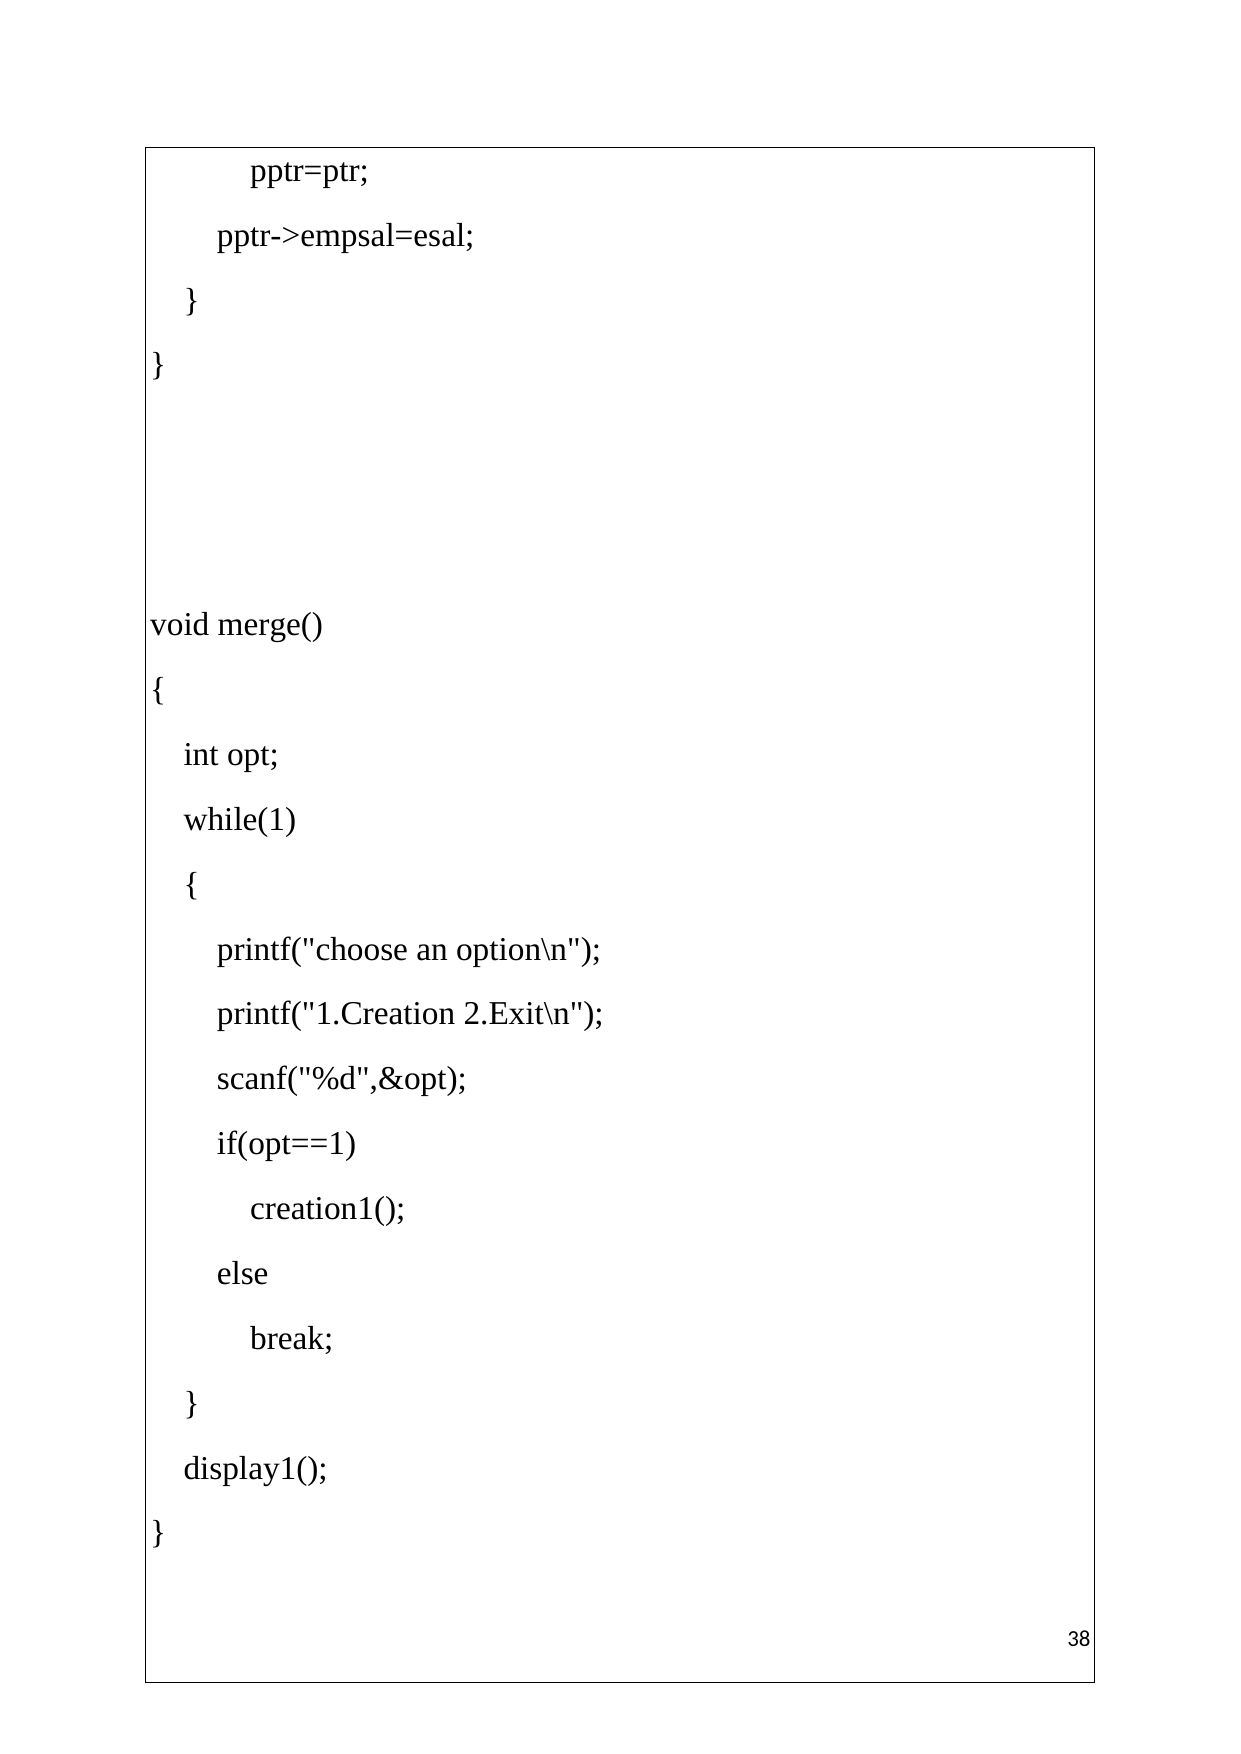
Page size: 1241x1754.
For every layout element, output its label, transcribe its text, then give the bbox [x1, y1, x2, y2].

text pptr->empsal=esal; [150, 215, 1090, 253]
text pptr=ptr; [150, 150, 1090, 188]
text while(1) [150, 799, 1090, 837]
text } [150, 1383, 1090, 1421]
text int opt; [150, 734, 1090, 772]
text scanf("%d",&opt); [150, 1058, 1090, 1097]
text } [150, 280, 1090, 318]
text break; [150, 1318, 1090, 1356]
text { [150, 669, 1090, 707]
text printf("1.Creation 2.Exit\n"); [150, 994, 1090, 1032]
text display1(); [150, 1448, 1090, 1486]
text } [150, 345, 1090, 383]
text void merge() [150, 604, 1090, 643]
text } [150, 1513, 1090, 1551]
text else [150, 1253, 1090, 1292]
text if(opt==1) [150, 1123, 1090, 1162]
text { [150, 864, 1090, 902]
text printf("choose an option\n"); [150, 929, 1090, 967]
text creation1(); [150, 1188, 1090, 1227]
